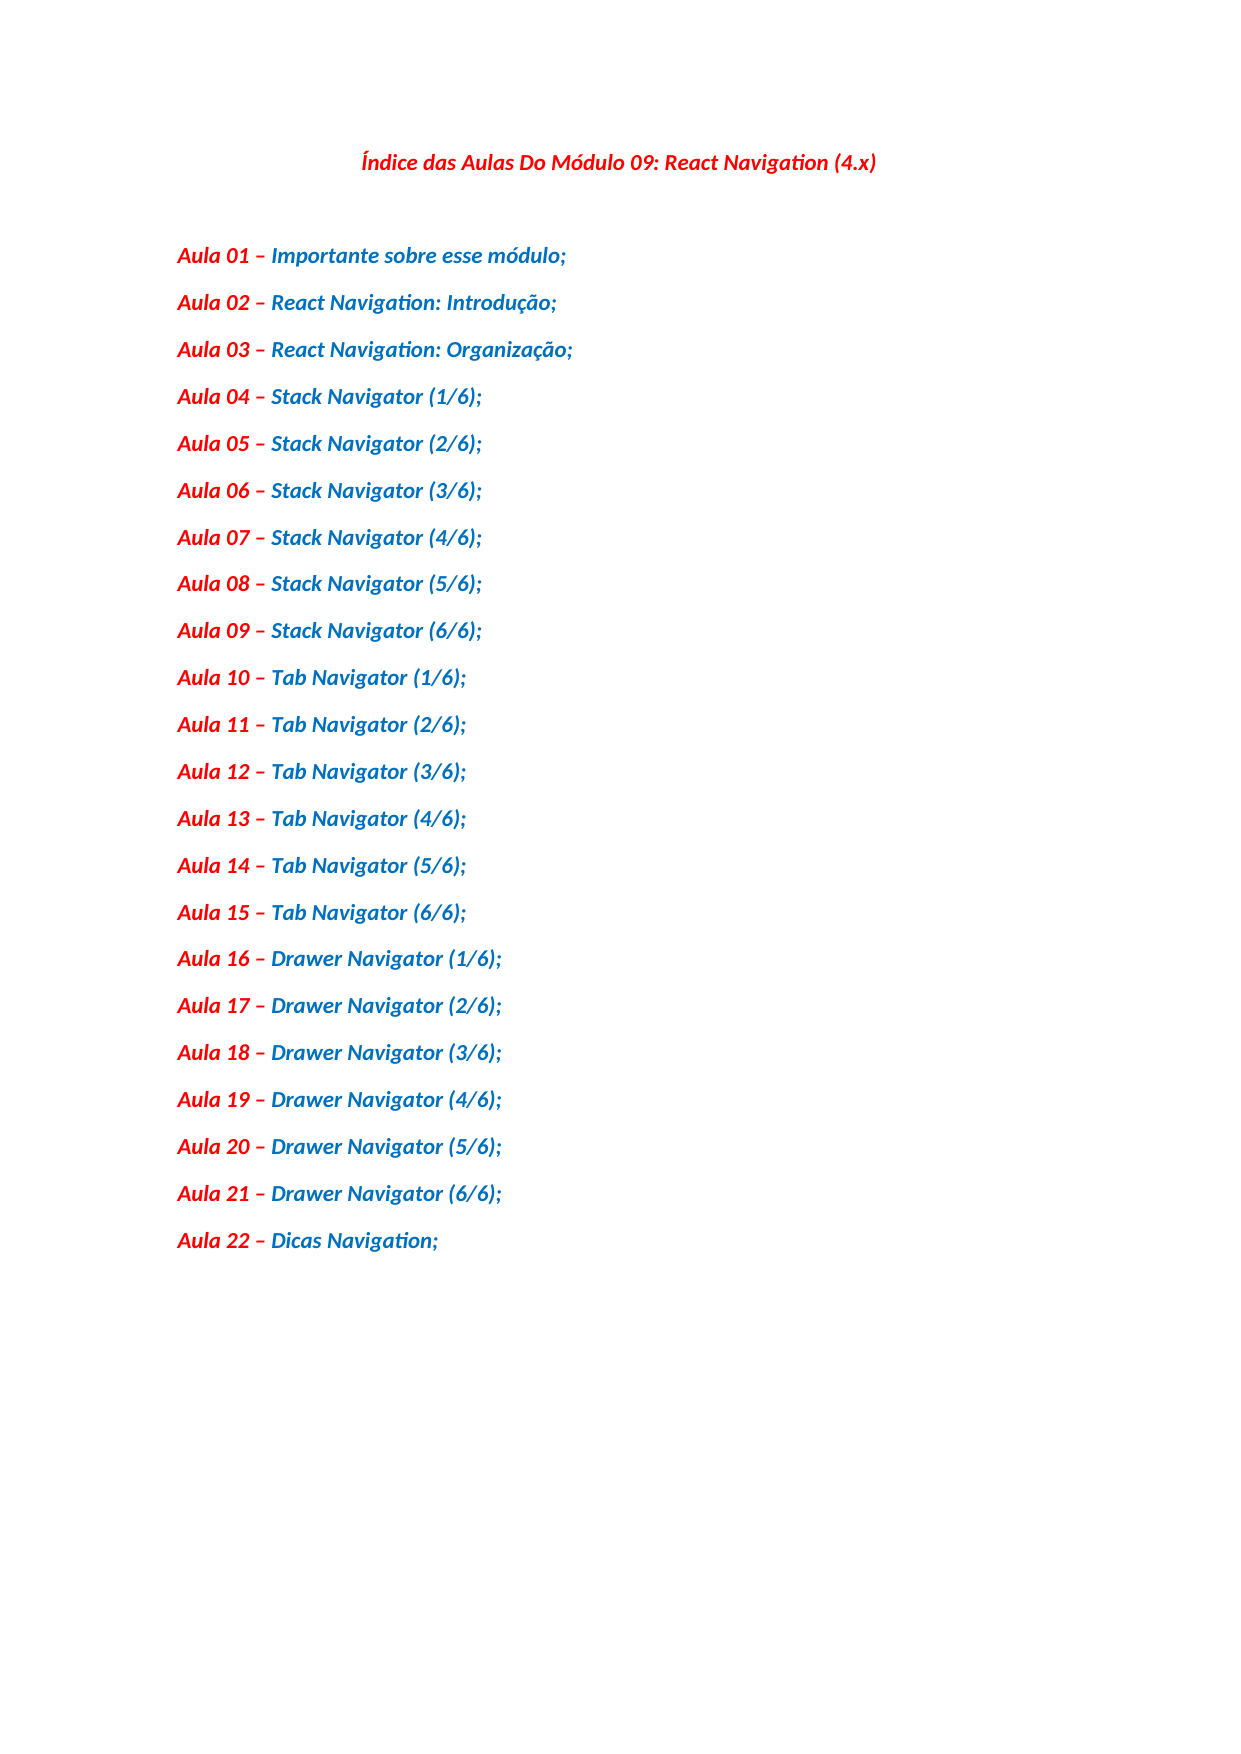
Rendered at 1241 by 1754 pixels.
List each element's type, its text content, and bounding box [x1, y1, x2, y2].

text Aula 11 – Tab Navigator (2/6); [177, 710, 1063, 738]
text Aula 18 – Drawer Navigator (3/6); [177, 1038, 1063, 1066]
text Aula 09 – Stack Navigator (6/6); [177, 616, 1063, 644]
text Aula 04 – Stack Navigator (1/6); [177, 382, 1063, 410]
text Aula 12 – Tab Navigator (3/6); [177, 757, 1063, 785]
text Aula 08 – Stack Navigator (5/6); [177, 569, 1063, 597]
text Índice das Aulas Do Módulo 09: React Navigation (4.x) [177, 148, 1063, 176]
text Aula 16 – Drawer Navigator (1/6); [177, 944, 1063, 972]
text Aula 13 – Tab Navigator (4/6); [177, 804, 1063, 832]
text Aula 19 – Drawer Navigator (4/6); [177, 1085, 1063, 1113]
text Aula 05 – Stack Navigator (2/6); [177, 429, 1063, 457]
text Aula 21 – Drawer Navigator (6/6); [177, 1179, 1063, 1207]
text Aula 10 – Tab Navigator (1/6); [177, 663, 1063, 691]
text Aula 02 – React Navigation: Introdução; [177, 288, 1063, 316]
text Aula 14 – Tab Navigator (5/6); [177, 851, 1063, 879]
text Aula 22 – Dicas Navigation; [177, 1226, 1063, 1254]
text Aula 15 – Tab Navigator (6/6); [177, 898, 1063, 926]
text Aula 20 – Drawer Navigator (5/6); [177, 1132, 1063, 1160]
text Aula 03 – React Navigation: Organização; [177, 335, 1063, 363]
text Aula 06 – Stack Navigator (3/6); [177, 476, 1063, 504]
text Aula 07 – Stack Navigator (4/6); [177, 523, 1063, 551]
text Aula 01 – Importante sobre esse módulo; [177, 241, 1063, 269]
text Aula 17 – Drawer Navigator (2/6); [177, 991, 1063, 1019]
